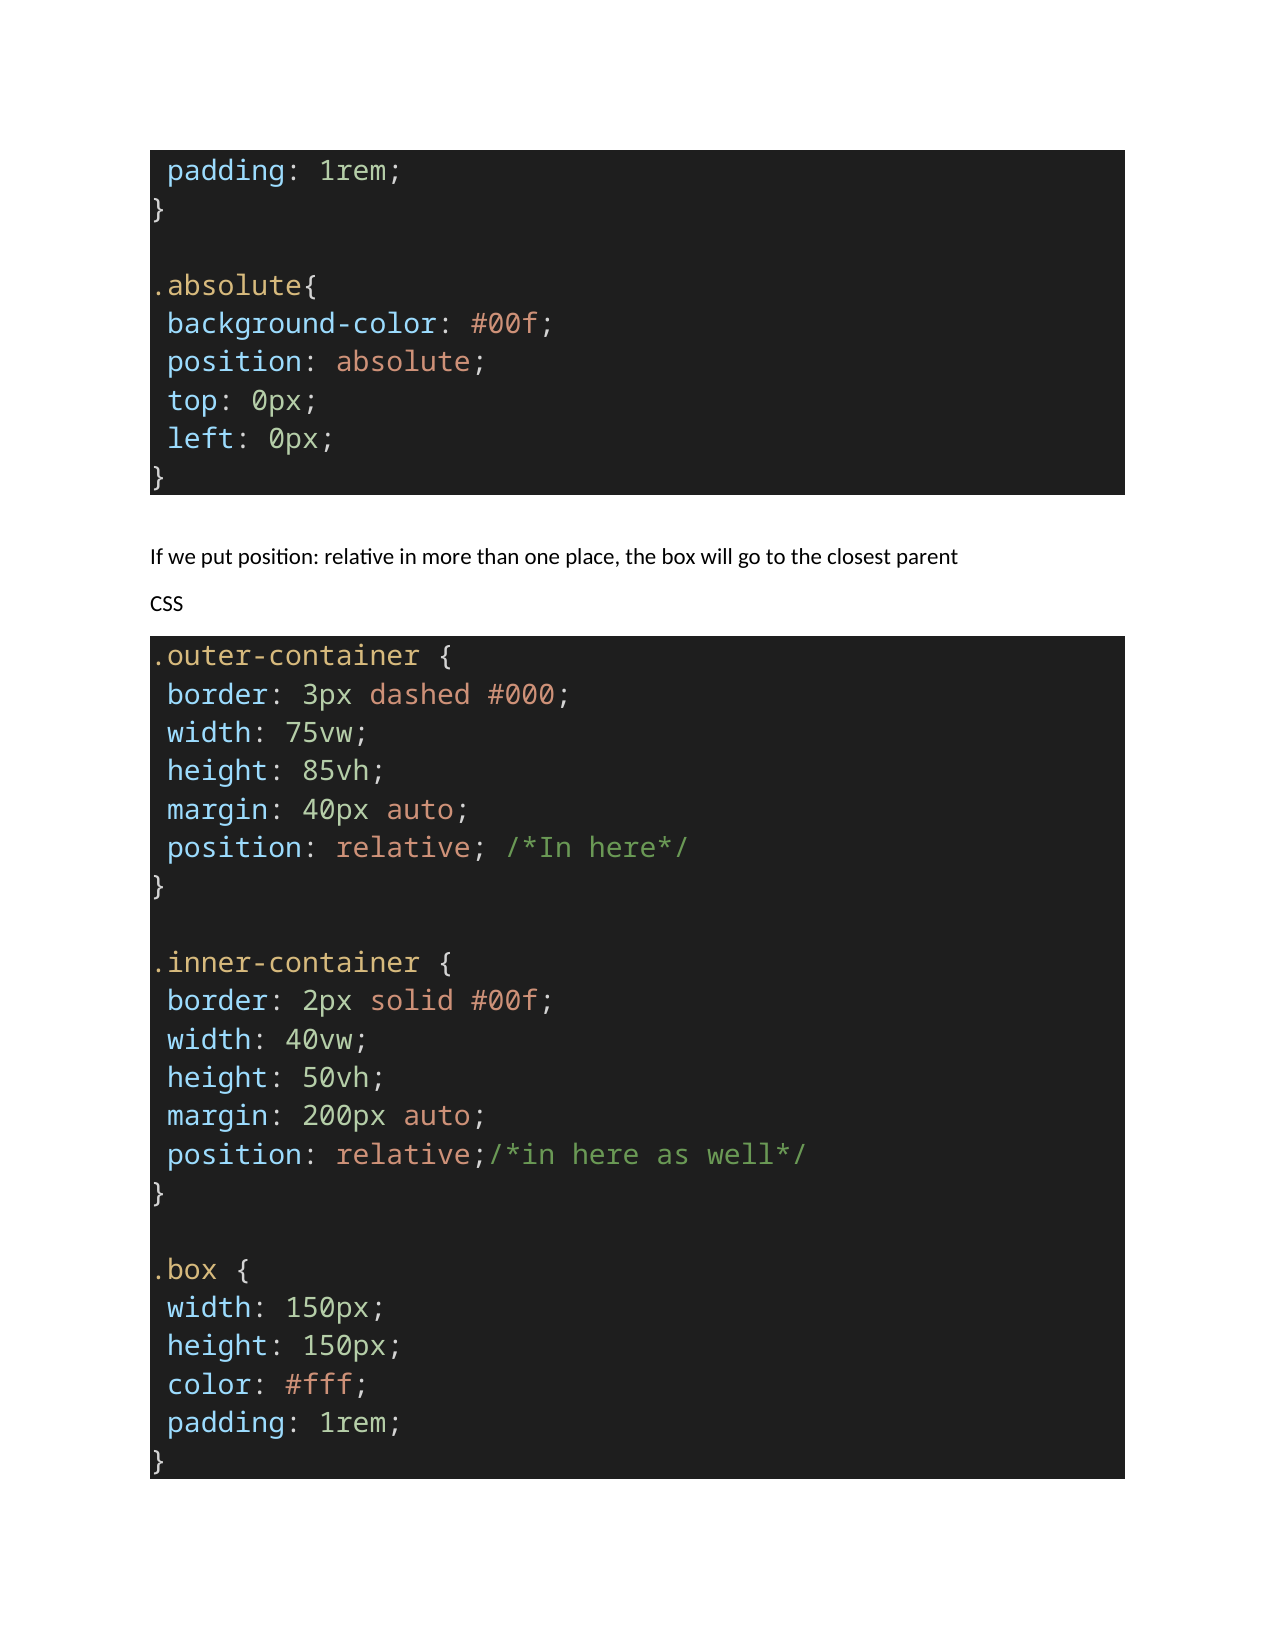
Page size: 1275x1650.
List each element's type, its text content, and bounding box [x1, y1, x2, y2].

text .outer-container { [150, 636, 1125, 674]
text width: 40vw; [150, 1019, 1125, 1057]
text top: 0px; [150, 380, 1125, 418]
text } [150, 866, 1125, 904]
text .inner-container { [150, 942, 1125, 981]
text height: 85vh; [150, 751, 1125, 789]
text } [150, 457, 1125, 495]
text height: 50vh; [150, 1057, 1125, 1096]
text position: relative; /*In here*/ [150, 827, 1125, 866]
text height: 150px; [150, 1326, 1125, 1364]
text padding: 1rem; [150, 1402, 1125, 1441]
text width: 75vw; [150, 712, 1125, 751]
text position: absolute; [150, 342, 1125, 380]
text border: 2px solid #00f; [150, 981, 1125, 1019]
text position: relative;/*in here as well*/ [150, 1134, 1125, 1172]
text padding: 1rem; [150, 150, 1125, 188]
text .absolute{ [150, 265, 1125, 303]
text CSS [150, 589, 1125, 617]
text .box { [150, 1249, 1125, 1287]
text If we put position: relative in more than one place, the box will go to the closest parent [150, 542, 1125, 570]
text margin: 200px auto; [150, 1096, 1125, 1134]
text margin: 40px auto; [150, 789, 1125, 827]
text } [150, 188, 1125, 227]
text color: #fff; [150, 1364, 1125, 1402]
text } [150, 1172, 1125, 1211]
text width: 150px; [150, 1287, 1125, 1326]
text left: 0px; [150, 418, 1125, 457]
text background-color: #00f; [150, 303, 1125, 342]
text } [150, 1441, 1125, 1479]
text border: 3px dashed #000; [150, 674, 1125, 712]
